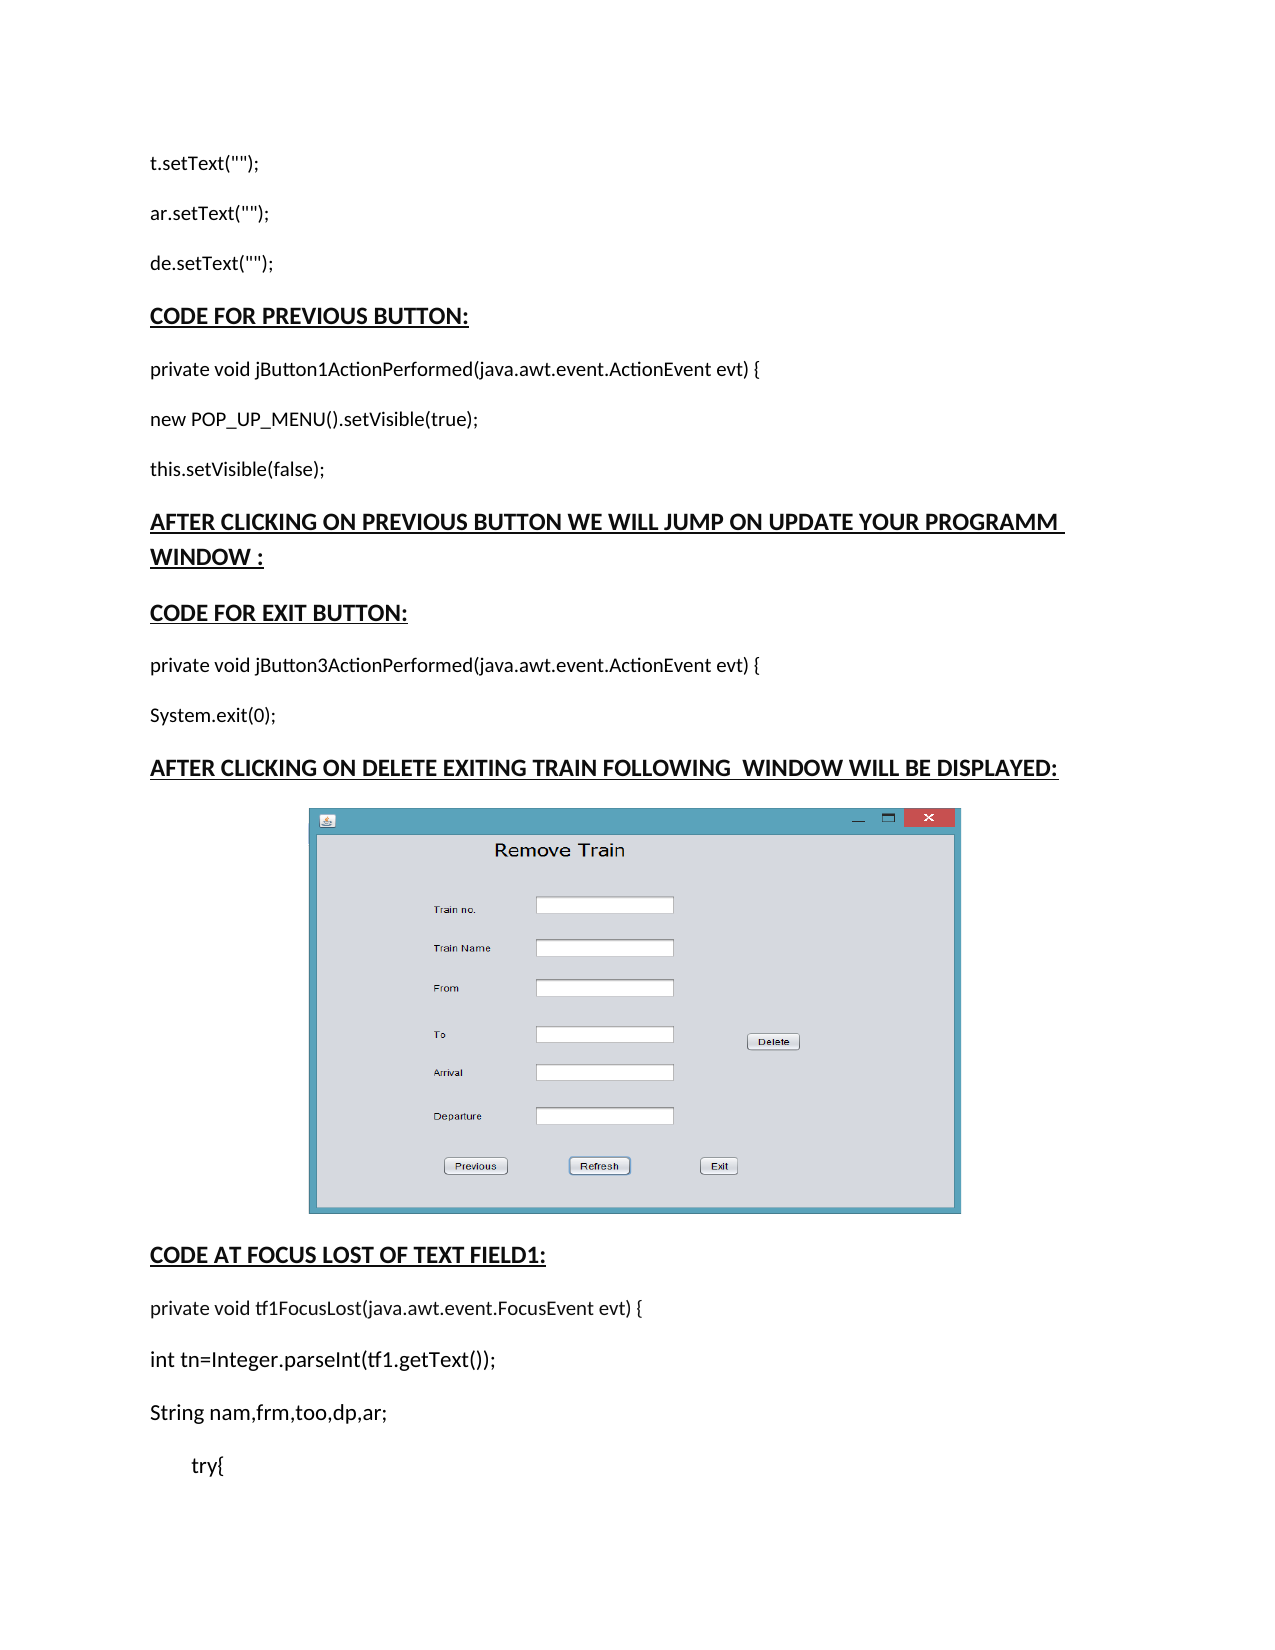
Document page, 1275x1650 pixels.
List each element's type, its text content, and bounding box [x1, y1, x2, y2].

text de.setText(""); [150, 250, 1125, 275]
text CODE FOR PREVIOUS BUTTON: [150, 300, 1125, 331]
text private void jButton1ActionPerformed(java.awt.event.ActionEvent evt) { [150, 356, 1125, 381]
text new POP_UP_MENU().setVisible(true); [150, 406, 1125, 431]
text System.exit(0); [150, 702, 1125, 728]
text String nam,frm,too,dp,ar; [150, 1398, 1125, 1426]
text t.setText(""); [150, 150, 1125, 175]
text try{ [150, 1451, 1125, 1479]
text AFTER CLICKING ON PREVIOUS BUTTON WE WILL JUMP ON UPDATE YOUR PROGRAMM WINDOW : [150, 506, 1125, 571]
text this.setVisible(false); [150, 456, 1125, 481]
text private void tf1FocusLost(java.awt.event.FocusEvent evt) { [150, 1295, 1125, 1321]
text CODE FOR EXIT BUTTON: [150, 597, 1125, 627]
text AFTER CLICKING ON DELETE EXITING TRAIN FOLLOWING WINDOW WILL BE DISPLAYED: [150, 752, 1125, 783]
text int tn=Integer.parseInt(tf1.getText()); [150, 1345, 1125, 1373]
text CODE AT FOCUS LOST OF TEXT FIELD1: [150, 1239, 1125, 1270]
text ar.setText(""); [150, 200, 1125, 225]
picture [308, 808, 962, 1214]
text private void jButton3ActionPerformed(java.awt.event.ActionEvent evt) { [150, 652, 1125, 678]
